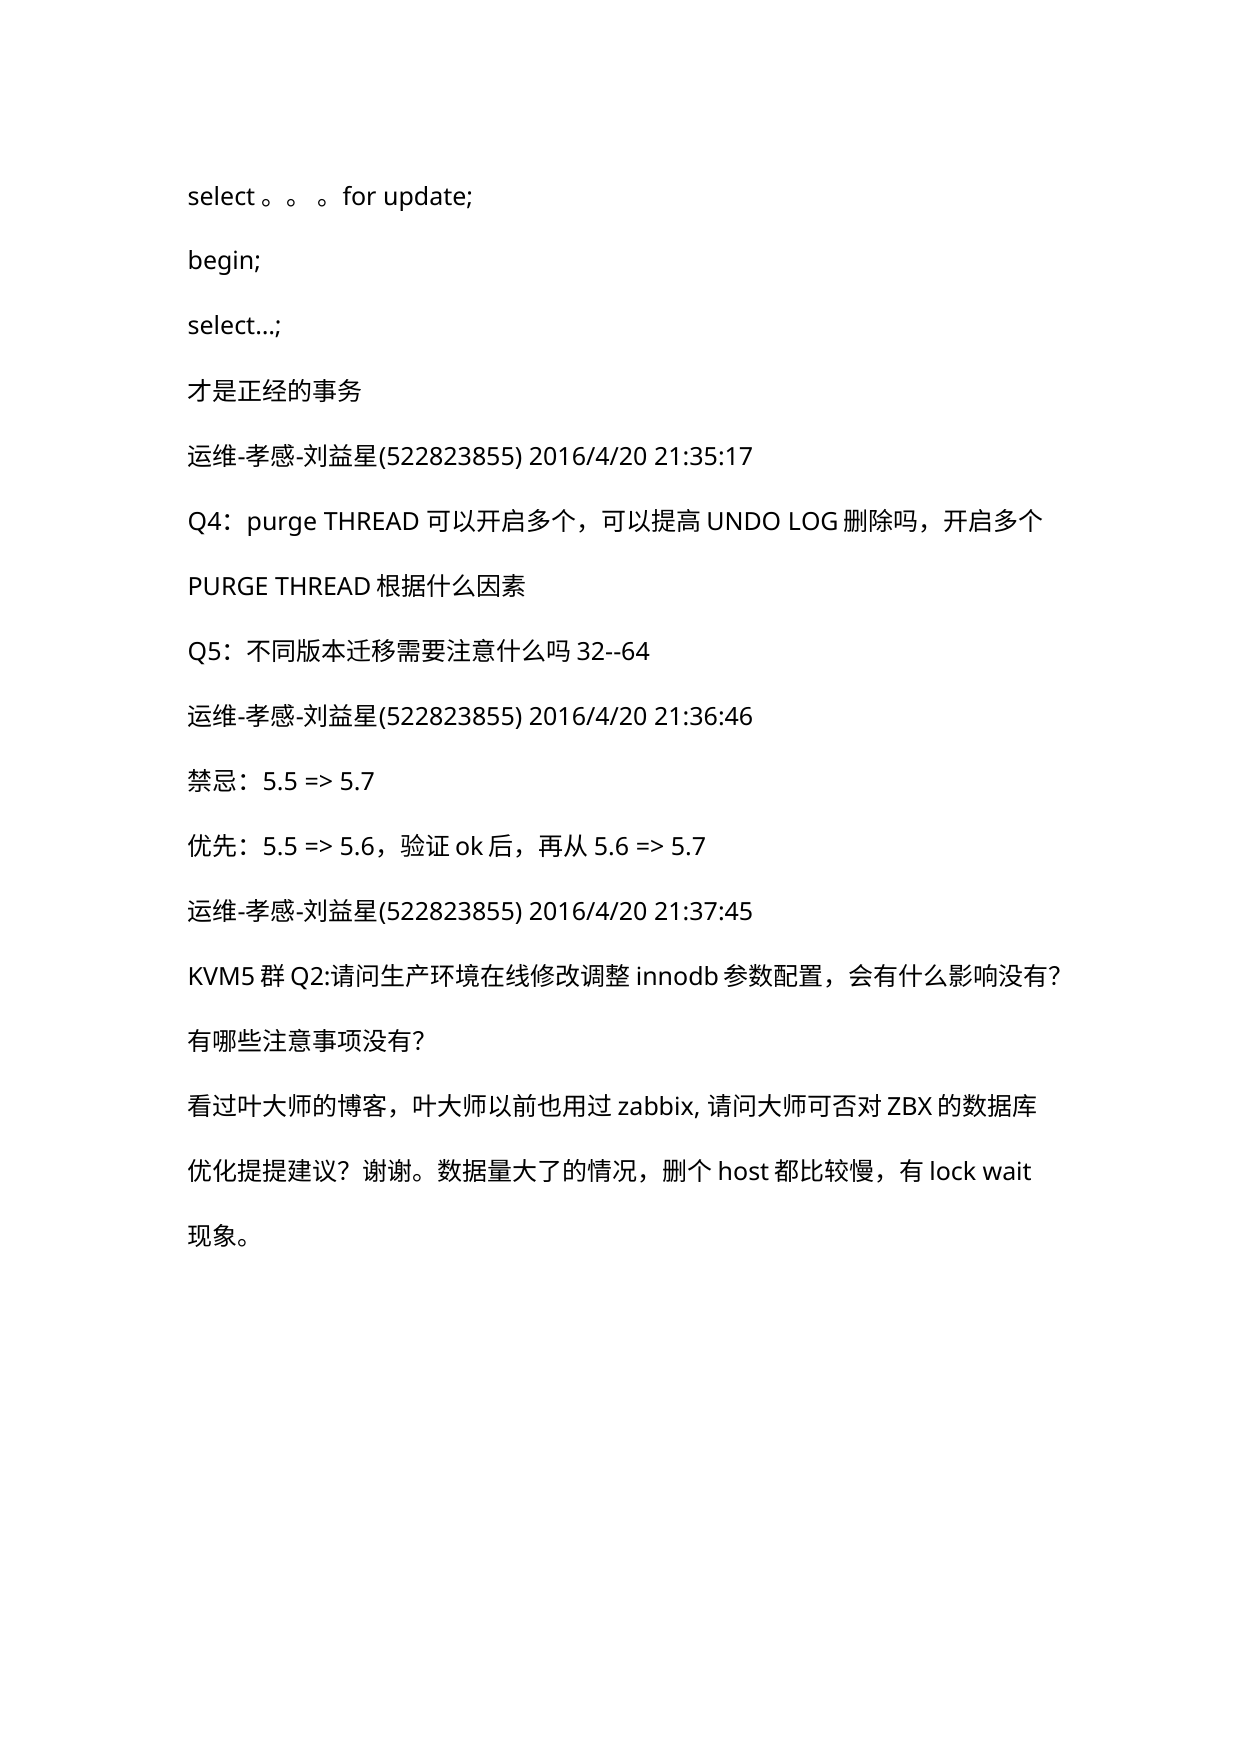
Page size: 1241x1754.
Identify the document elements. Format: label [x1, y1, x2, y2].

text [187, 162, 1053, 1267]
